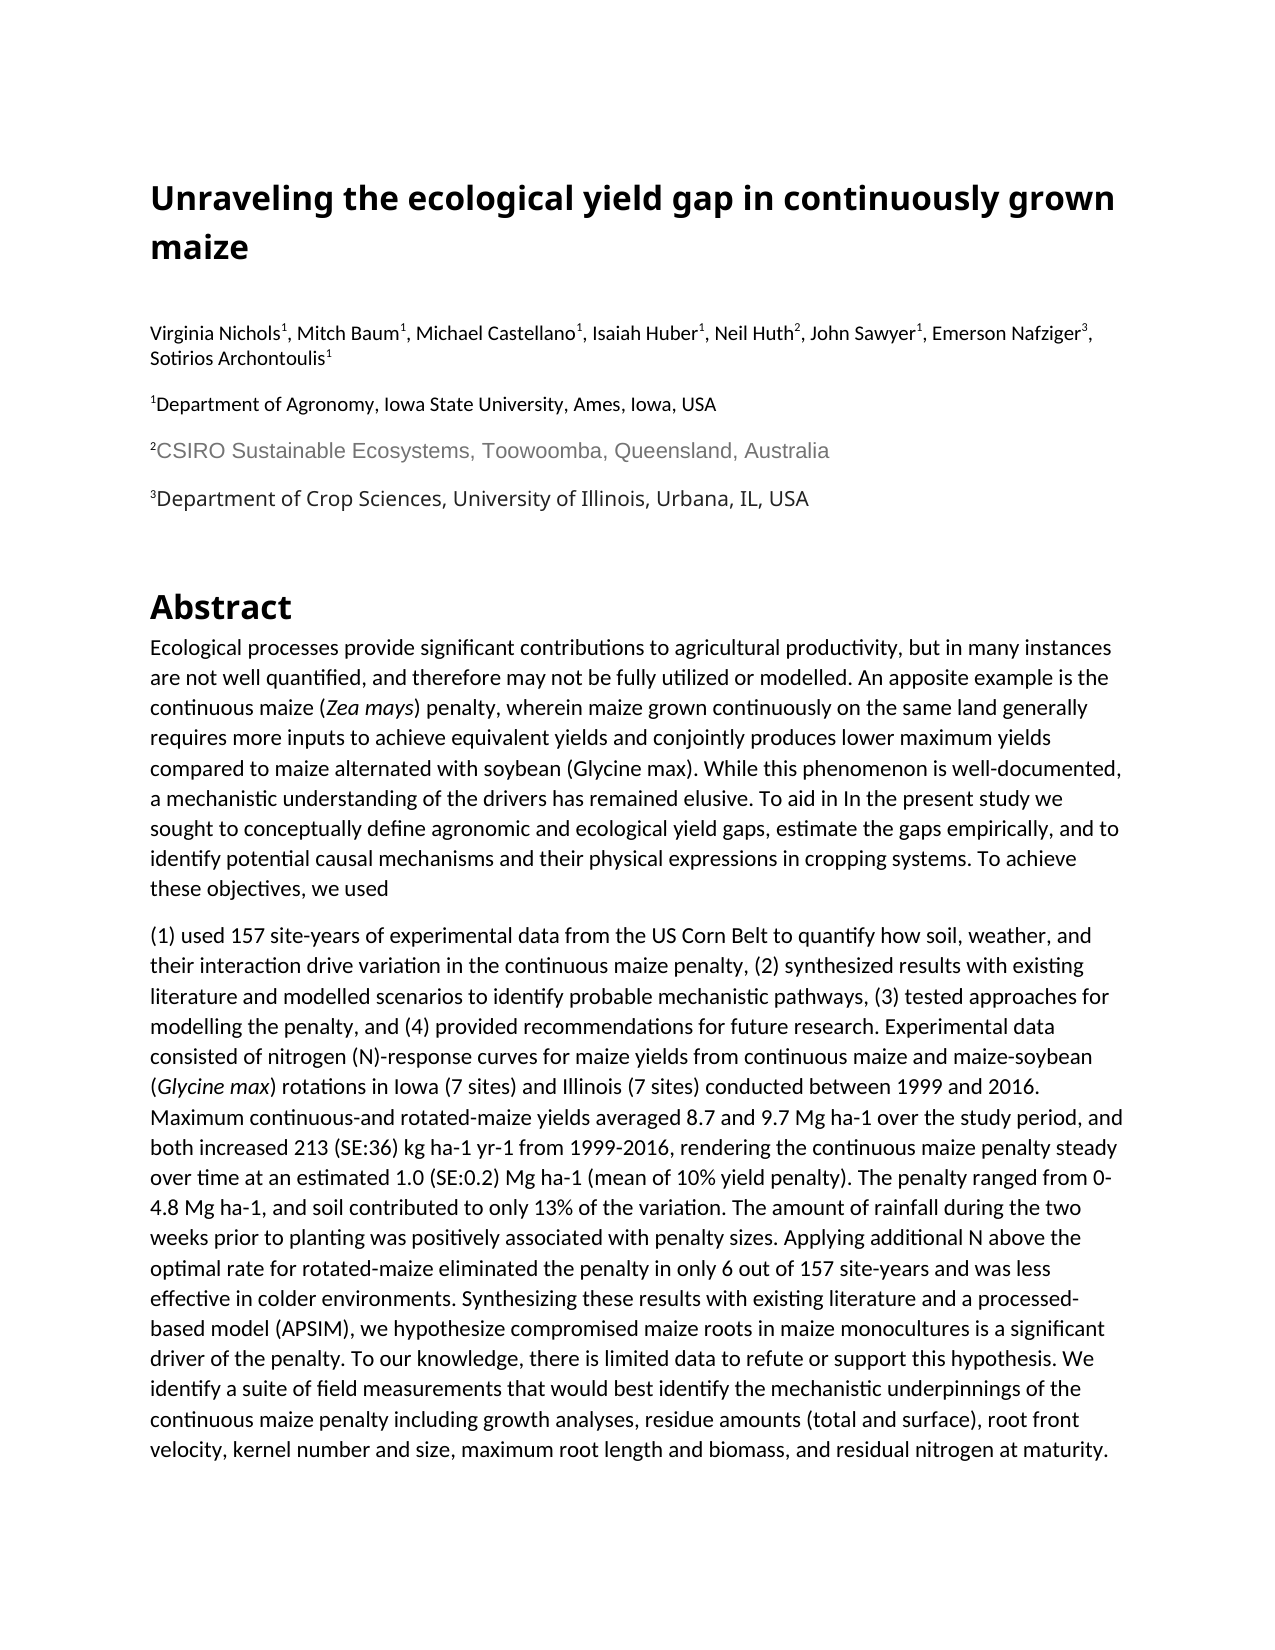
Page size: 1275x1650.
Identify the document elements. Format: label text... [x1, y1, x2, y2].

text Ecological processes provide significant contributions to agricultural productivity, but in many instances are not well quantified, and therefore may not be fully utilized or modelled. An apposite example is the continuous maize (Zea mays) penalty, wherein maize grown continuously on the same land generally requires more inputs to achieve equivalent yields and conjointly produces lower maximum yields compared to maize alternated with soybean (Glycine max). While this phenomenon is well-documented, a mechanistic understanding of the drivers has remained elusive. To aid in In the present study we sought to conceptually define agronomic and ecological yield gaps, estimate the gaps empirically, and to identify potential causal mechanisms and their physical expressions in cropping systems. To achieve these objectives, we used [150, 633, 1125, 903]
text 1Department of Agronomy, Iowa State University, Ames, Iowa, USA [150, 391, 1125, 417]
text 3Department of Crop Sciences, University of Illinois, Urbana, IL, USA [150, 484, 1125, 513]
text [150, 921, 1125, 1463]
subtitle Unraveling the ecological yield gap in continuously grown maize [150, 175, 1125, 269]
subtitle Abstract [150, 584, 1125, 629]
text 2CSIRO Sustainable Ecosystems, Toowoomba, Queensland, Australia [150, 438, 1125, 463]
text Virginia Nichols1, Mitch Baum1, Michael Castellano1, Isaiah Huber1, Neil Huth2, John Sawyer1, Emerson Nafziger3, Sotirios Archontoulis1 [150, 320, 1125, 371]
